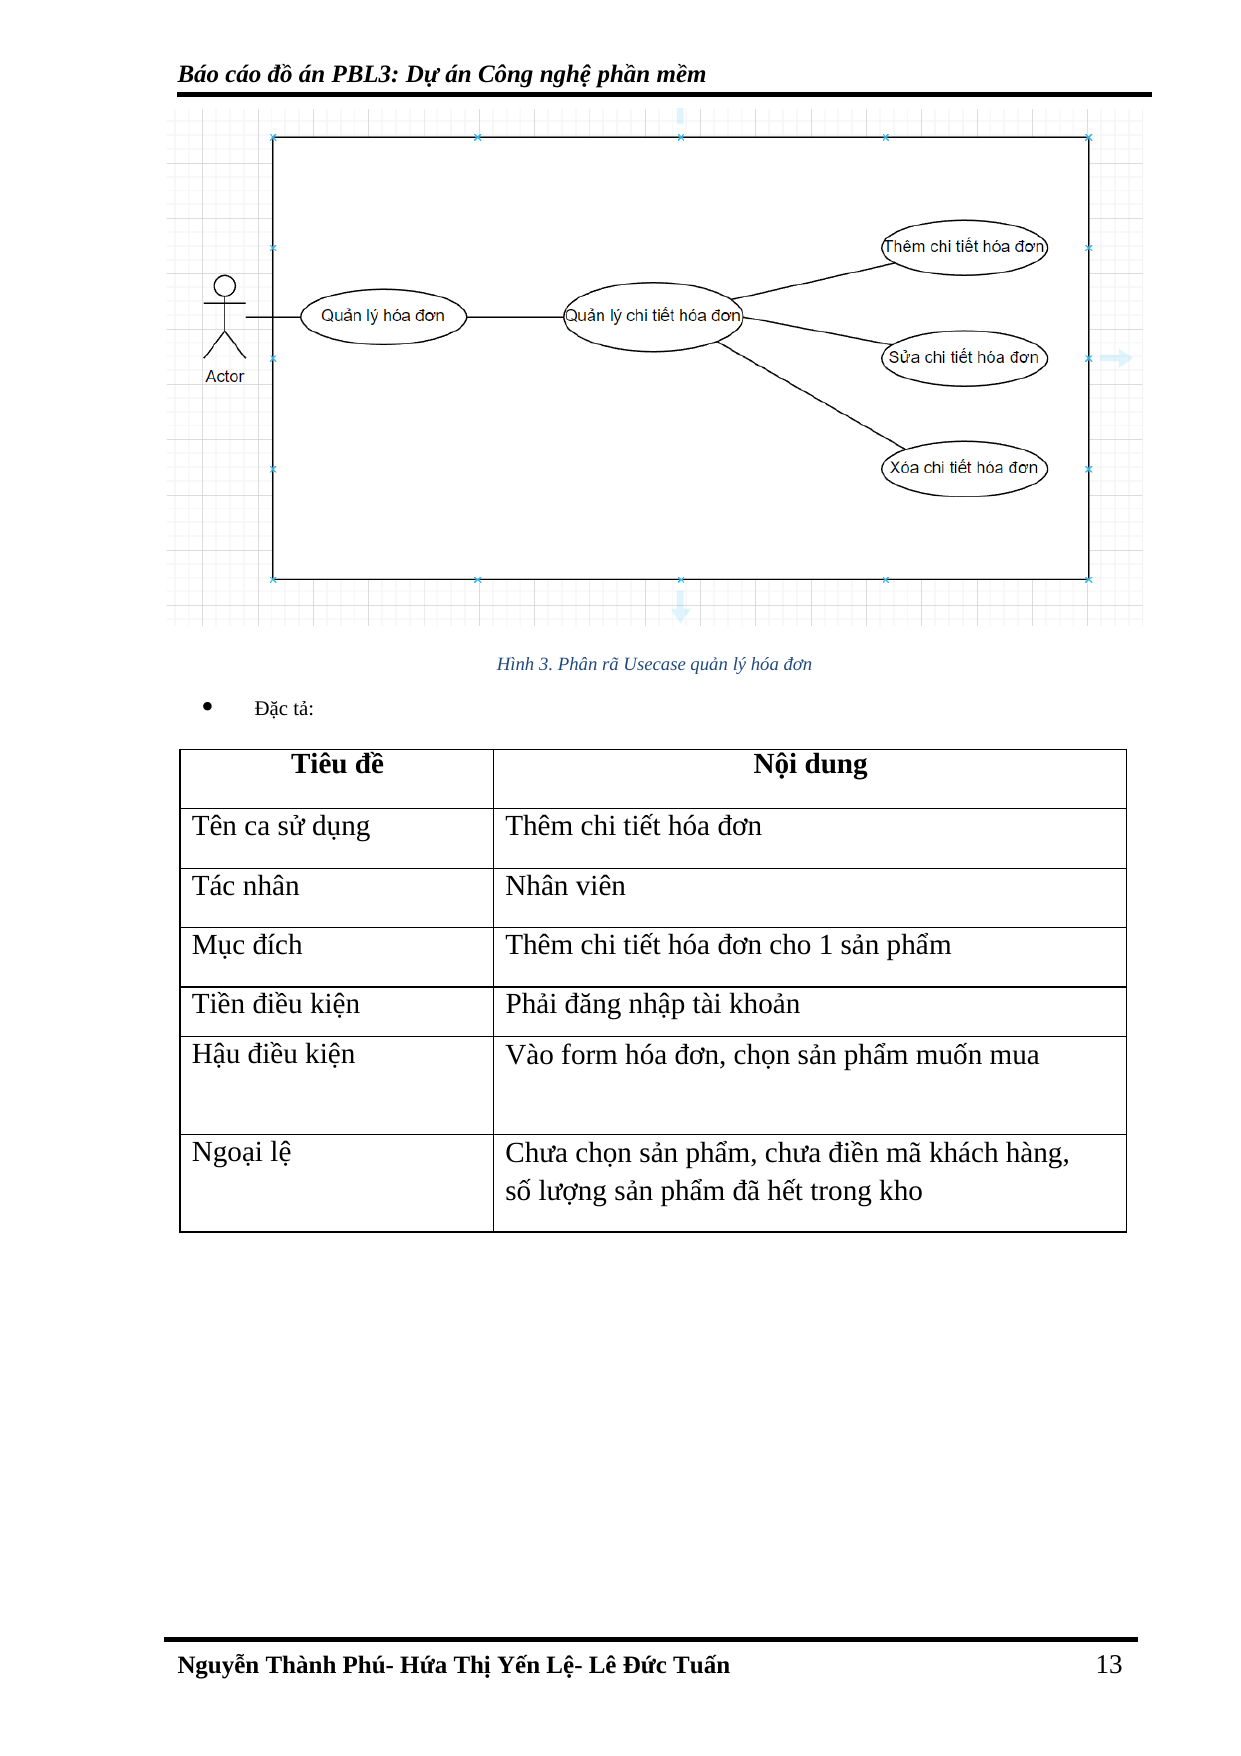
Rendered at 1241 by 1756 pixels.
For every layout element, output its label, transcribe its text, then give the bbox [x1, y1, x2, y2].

table_cell Chưa chọn sản phẩm, chưa điền mã khách hàng, số lượng sản phẩm đã hết trong kho [494, 1135, 1126, 1231]
table_cell Vào form hóa đơn, chọn sản phẩm muốn mua [494, 1037, 1126, 1133]
table_cell Tiền điều kiện [181, 988, 493, 1036]
table_cell Tác nhân [181, 869, 493, 927]
table_cell Hậu điều kiện [181, 1037, 493, 1133]
text Hình 3. Phân rã Usecase quản lý hóa đơn [167, 653, 1142, 675]
list Đặc tả: [203, 696, 1142, 721]
table_cell Thêm chi tiết hóa đơn [494, 809, 1126, 868]
table_cell Thêm chi tiết hóa đơn cho 1 sản phẩm [494, 928, 1126, 986]
table_header Nội dung [494, 750, 1126, 808]
table_cell Tên ca sử dụng [181, 809, 493, 868]
table_header Tiêu đề [181, 750, 493, 808]
table_cell Mục đích [181, 928, 493, 986]
picture [166, 108, 1143, 626]
table_cell Phải đăng nhập tài khoản [494, 988, 1126, 1036]
table_cell Ngoại lệ [181, 1135, 493, 1231]
table_cell Nhân viên [494, 869, 1126, 927]
